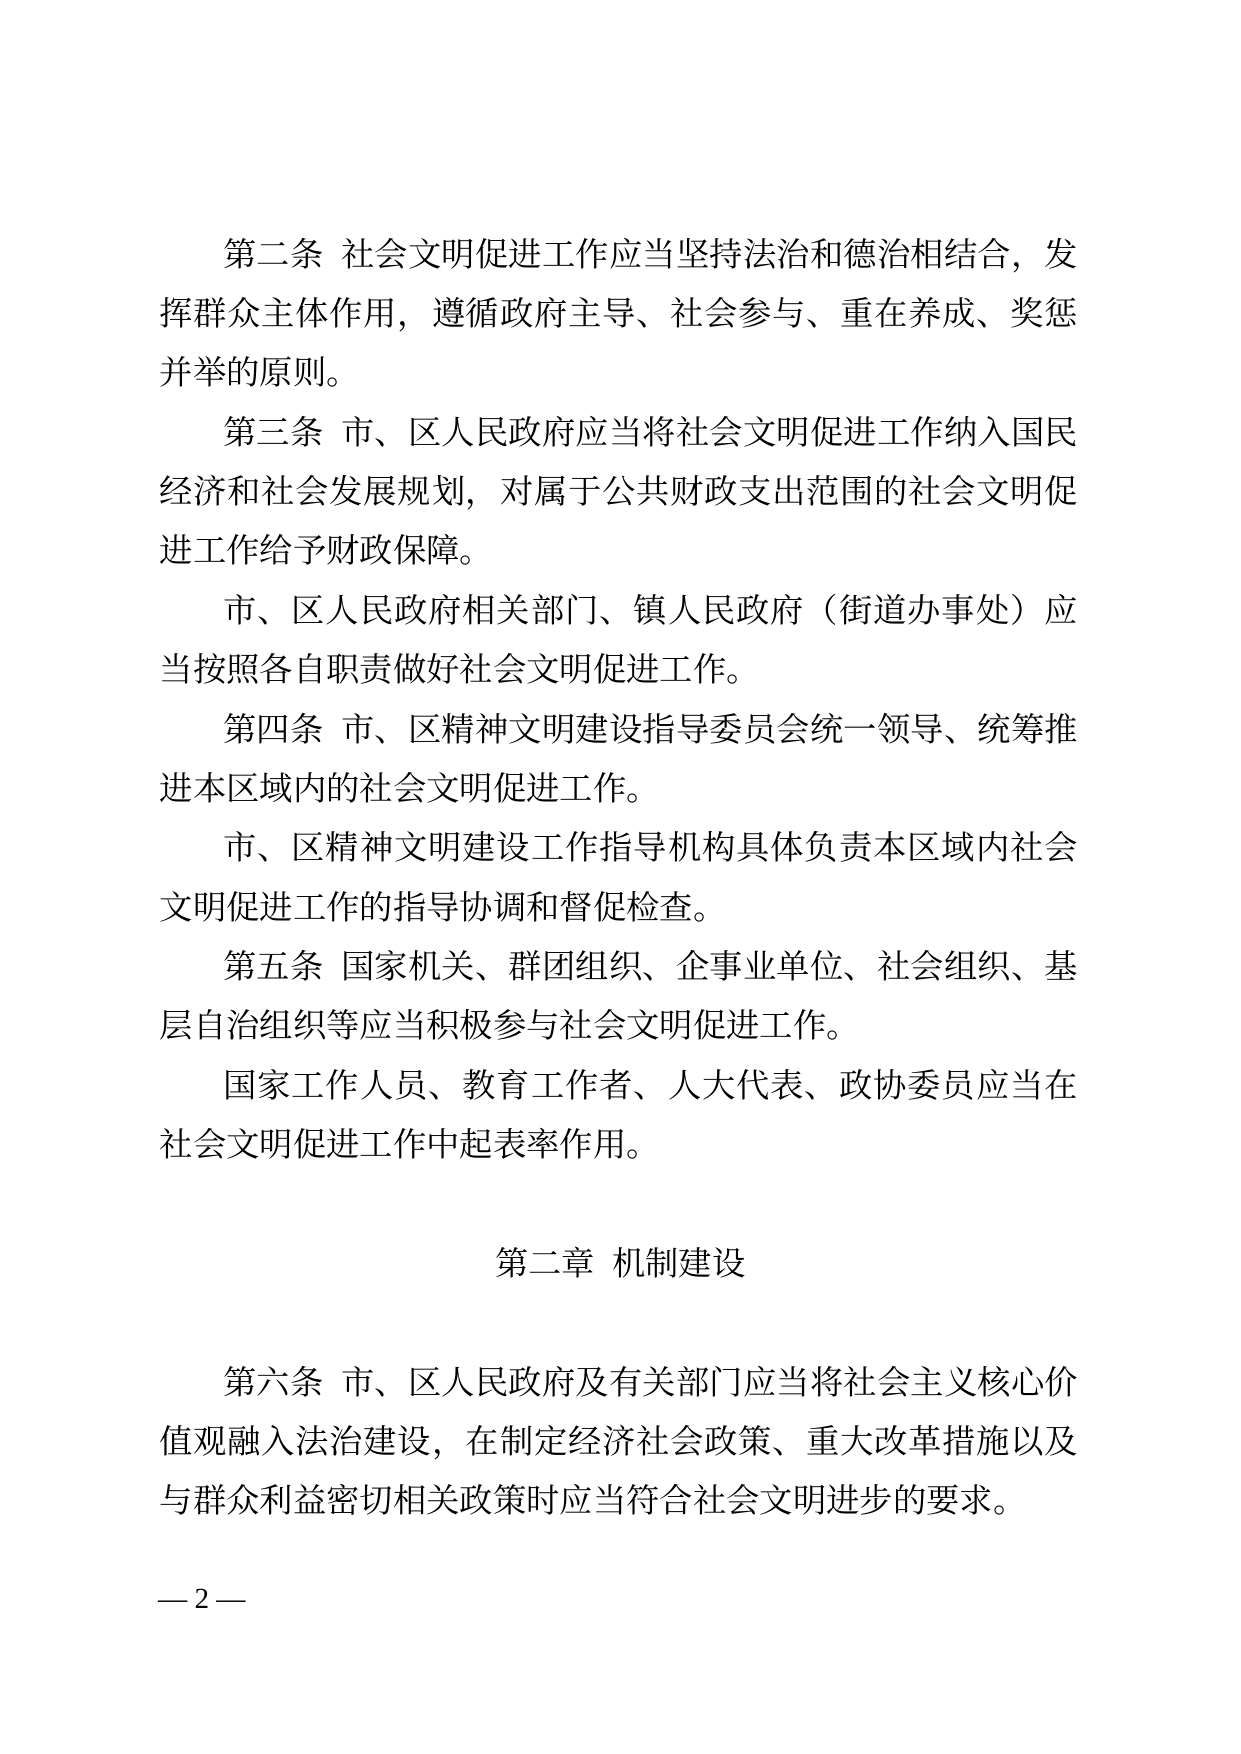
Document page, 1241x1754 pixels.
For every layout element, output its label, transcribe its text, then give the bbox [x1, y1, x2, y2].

text 市、区精神文明建设工作指导机构具体负责本区域内社会文明促进工作的指导协调和督促检查。 [159, 812, 1081, 931]
text 市、区人民政府相关部门、镇人民政府（街道办事处）应当按照各自职责做好社会文明促进工作。 [159, 575, 1081, 693]
text 第六条 市、区人民政府及有关部门应当将社会主义核心价值观融入法治建设，在制定经济社会政策、重大改革措施以及与群众利益密切相关政策时应当符合社会文明进步的要求。 [159, 1347, 1081, 1525]
text 第五条 国家机关、群团组织、企事业单位、社会组织、基层自治组织等应当积极参与社会文明促进工作。 [159, 931, 1081, 1050]
text 第三条 市、区人民政府应当将社会文明促进工作纳入国民经济和社会发展规划，对属于公共财政支出范围的社会文明促进工作给予财政保障。 [159, 397, 1081, 575]
text 第四条 市、区精神文明建设指导委员会统一领导、统筹推进本区域内的社会文明促进工作。 [159, 693, 1081, 812]
text 国家工作人员、教育工作者、人大代表、政协委员应当在社会文明促进工作中起表率作用。 [159, 1050, 1081, 1168]
text 第二章 机制建设 [159, 1228, 1081, 1287]
text 第二条 社会文明促进工作应当坚持法治和德治相结合，发挥群众主体作用，遵循政府主导、社会参与、重在养成、奖惩并举的原则。 [159, 218, 1081, 397]
